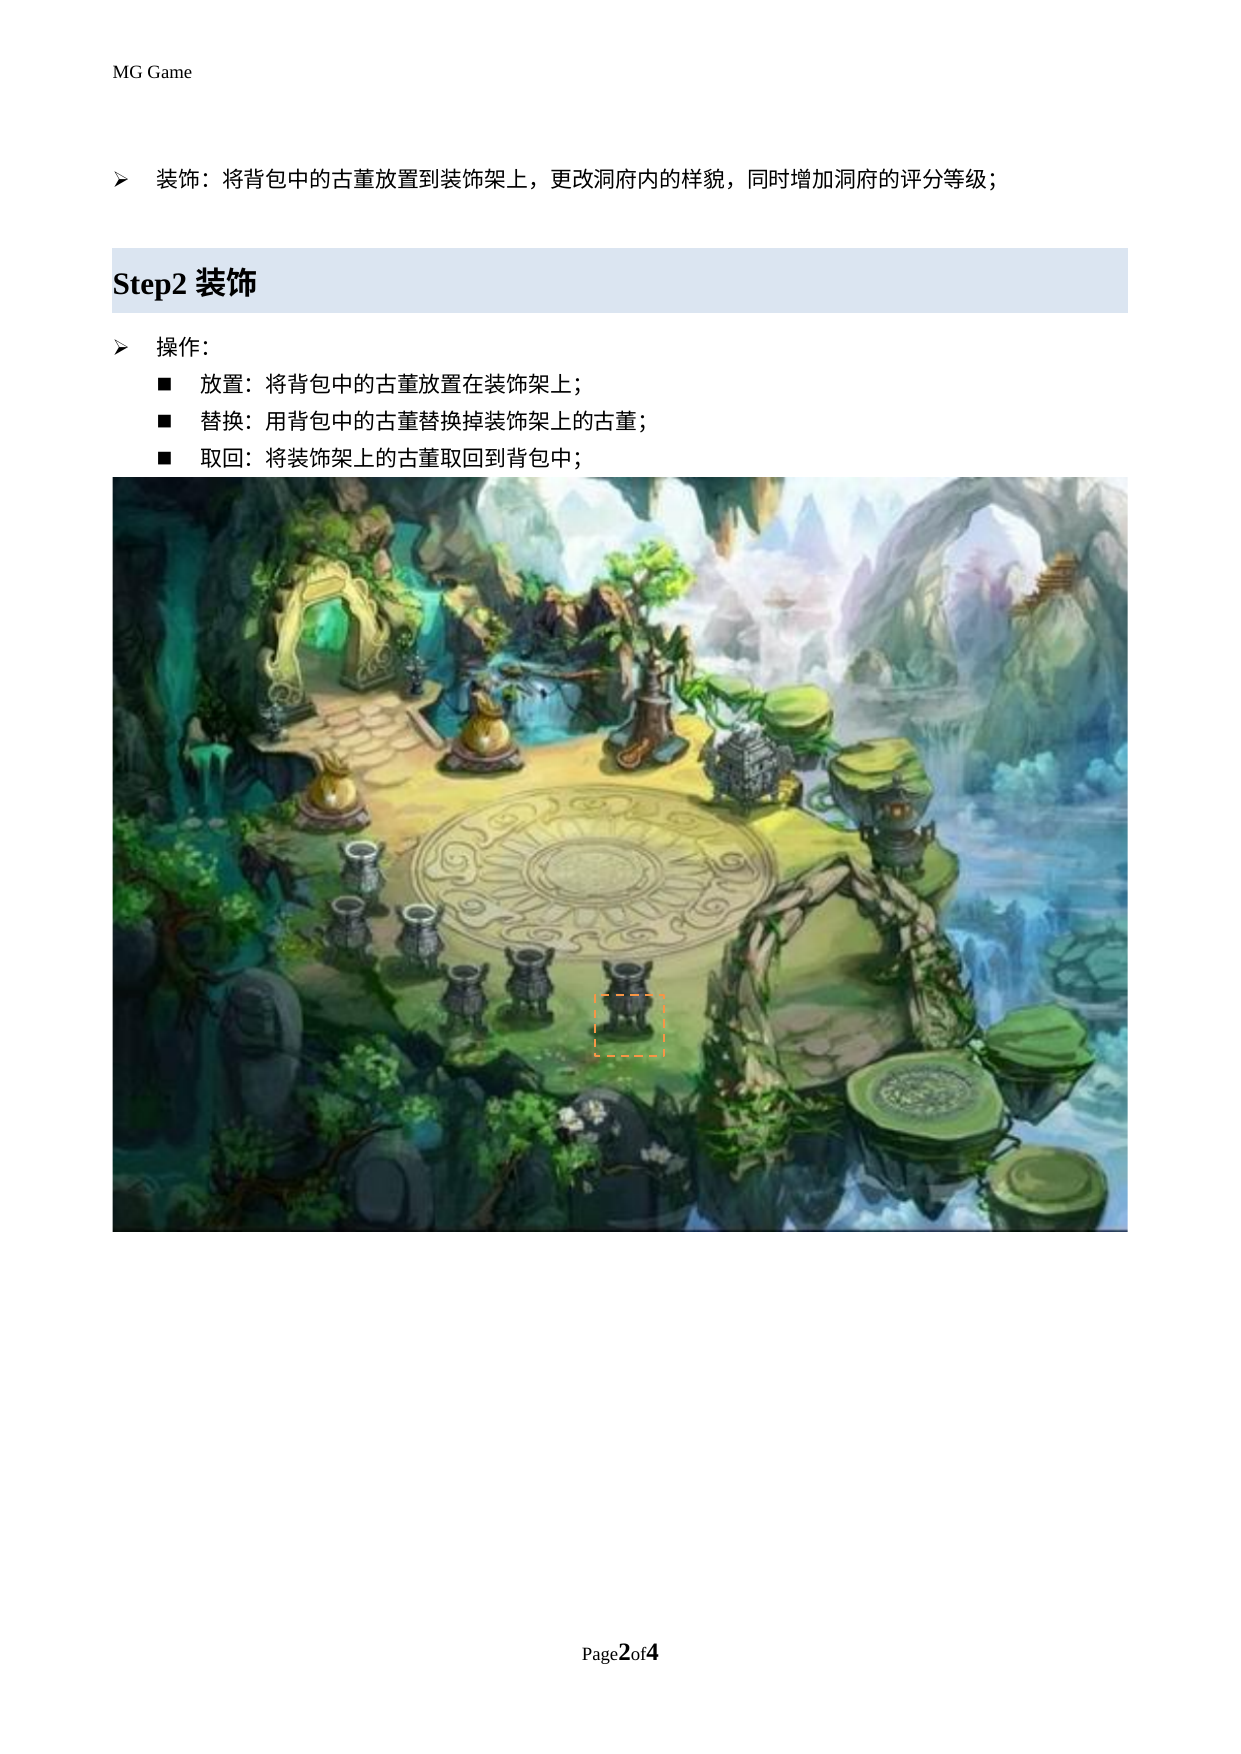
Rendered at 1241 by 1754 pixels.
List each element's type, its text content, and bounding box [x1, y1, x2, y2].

list 操作： [112, 329, 1128, 362]
list 替换：用背包中的古董替换掉装饰架上的古董； [156, 403, 1128, 436]
list 放置：将背包中的古董放置在装饰架上； [156, 366, 1128, 399]
list 取回：将装饰架上的古董取回到背包中； [156, 441, 1128, 473]
subtitle Step2 装饰 [112, 248, 1128, 313]
picture [112, 477, 1128, 1232]
list 装饰：将背包中的古董放置到装饰架上，更改洞府内的样貌，同时增加洞府的评分等级； [112, 162, 1128, 194]
